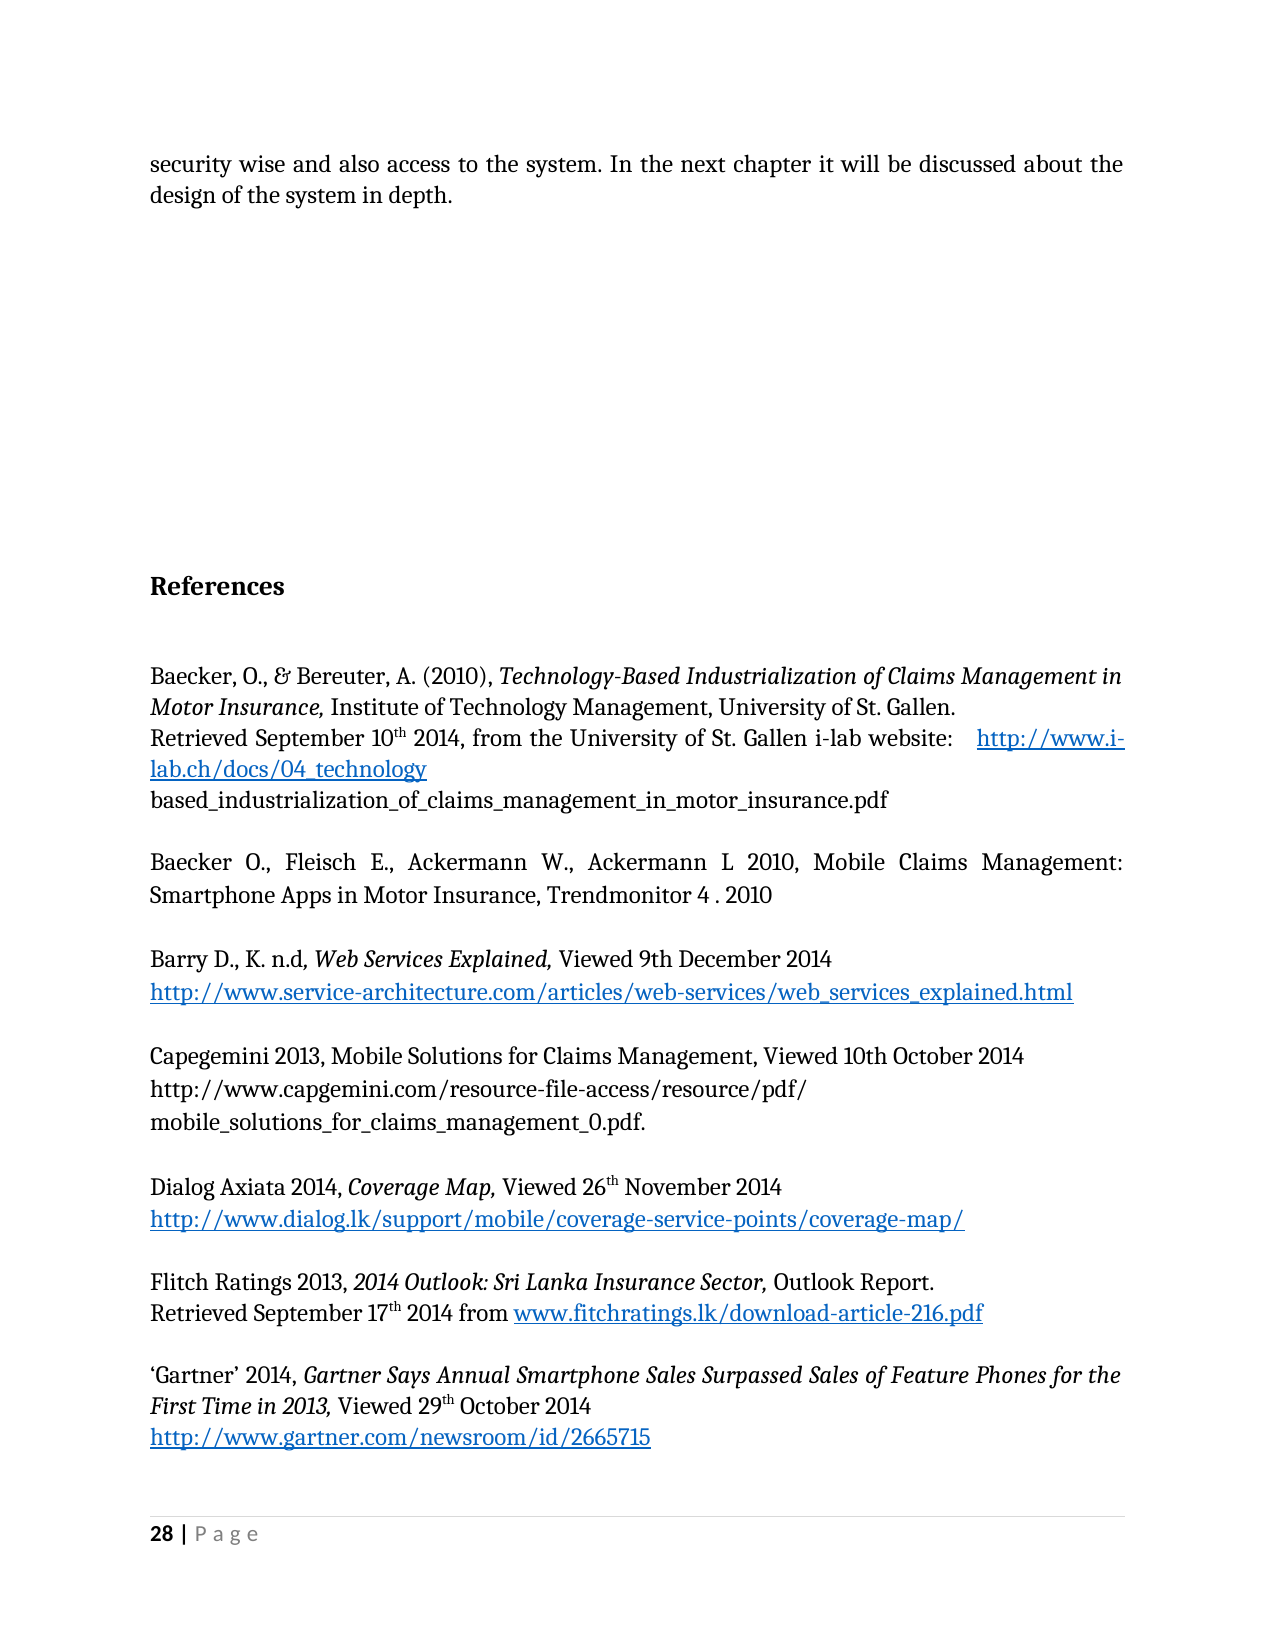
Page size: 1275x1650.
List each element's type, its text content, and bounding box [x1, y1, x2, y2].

text http://www.gartner.com/newsroom/id/2665715 [150, 1423, 1125, 1451]
text Baecker O., Fleisch E., Ackermann W., Ackermann L 2010, Mobile Claims Management: Smartphone Apps in Motor Insurance, Trendmonitor 4 . 2010 [150, 848, 1125, 910]
subtitle References [150, 571, 1125, 602]
text ‘Gartner’ 2014, Gartner Says Annual Smartphone Sales Surpassed Sales of Feature Phones for the First Time in 2013, Viewed 29th October 2014 [150, 1361, 1125, 1420]
text Flitch Ratings 2013, 2014 Outlook: Sri Lanka Insurance Sector, Outlook Report. [150, 1267, 1125, 1296]
text Barry D., K. n.d, Web Services Explained, Viewed 9th December 2014 [150, 945, 1125, 974]
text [150, 150, 1125, 210]
text http://www.dialog.lk/support/mobile/coverage-service-points/coverage-map/ [150, 1205, 1125, 1234]
text http://www.capgemini.com/resource-file-access/resource/pdf/mobile_solutions_for_claims_management_0.pdf. [150, 1075, 1125, 1137]
text Capegemini 2013, Mobile Solutions for Claims Management, Viewed 10th October 2014 [150, 1042, 1125, 1071]
text Retrieved September 10th 2014, from the University of St. Gallen i-lab website: http://www.i-lab.ch/docs/04_technology based_industrialization_of_claims_management_in_motor_insurance.pdf [150, 724, 1125, 815]
text Baecker, O., & Bereuter, A. (2010), Technology-Based Industrialization of Claims Management in Motor Insurance, Institute of Technology Management, University of St. Gallen. [150, 662, 1125, 722]
text http://www.service-architecture.com/articles/web-services/web_services_explained.html [150, 978, 1125, 1007]
text Dialog Axiata 2014, Coverage Map, Viewed 26th November 2014 [150, 1172, 1125, 1201]
text Retrieved September 17th 2014 from www.fitchratings.lk/download-article-216.pdf [150, 1298, 1125, 1327]
